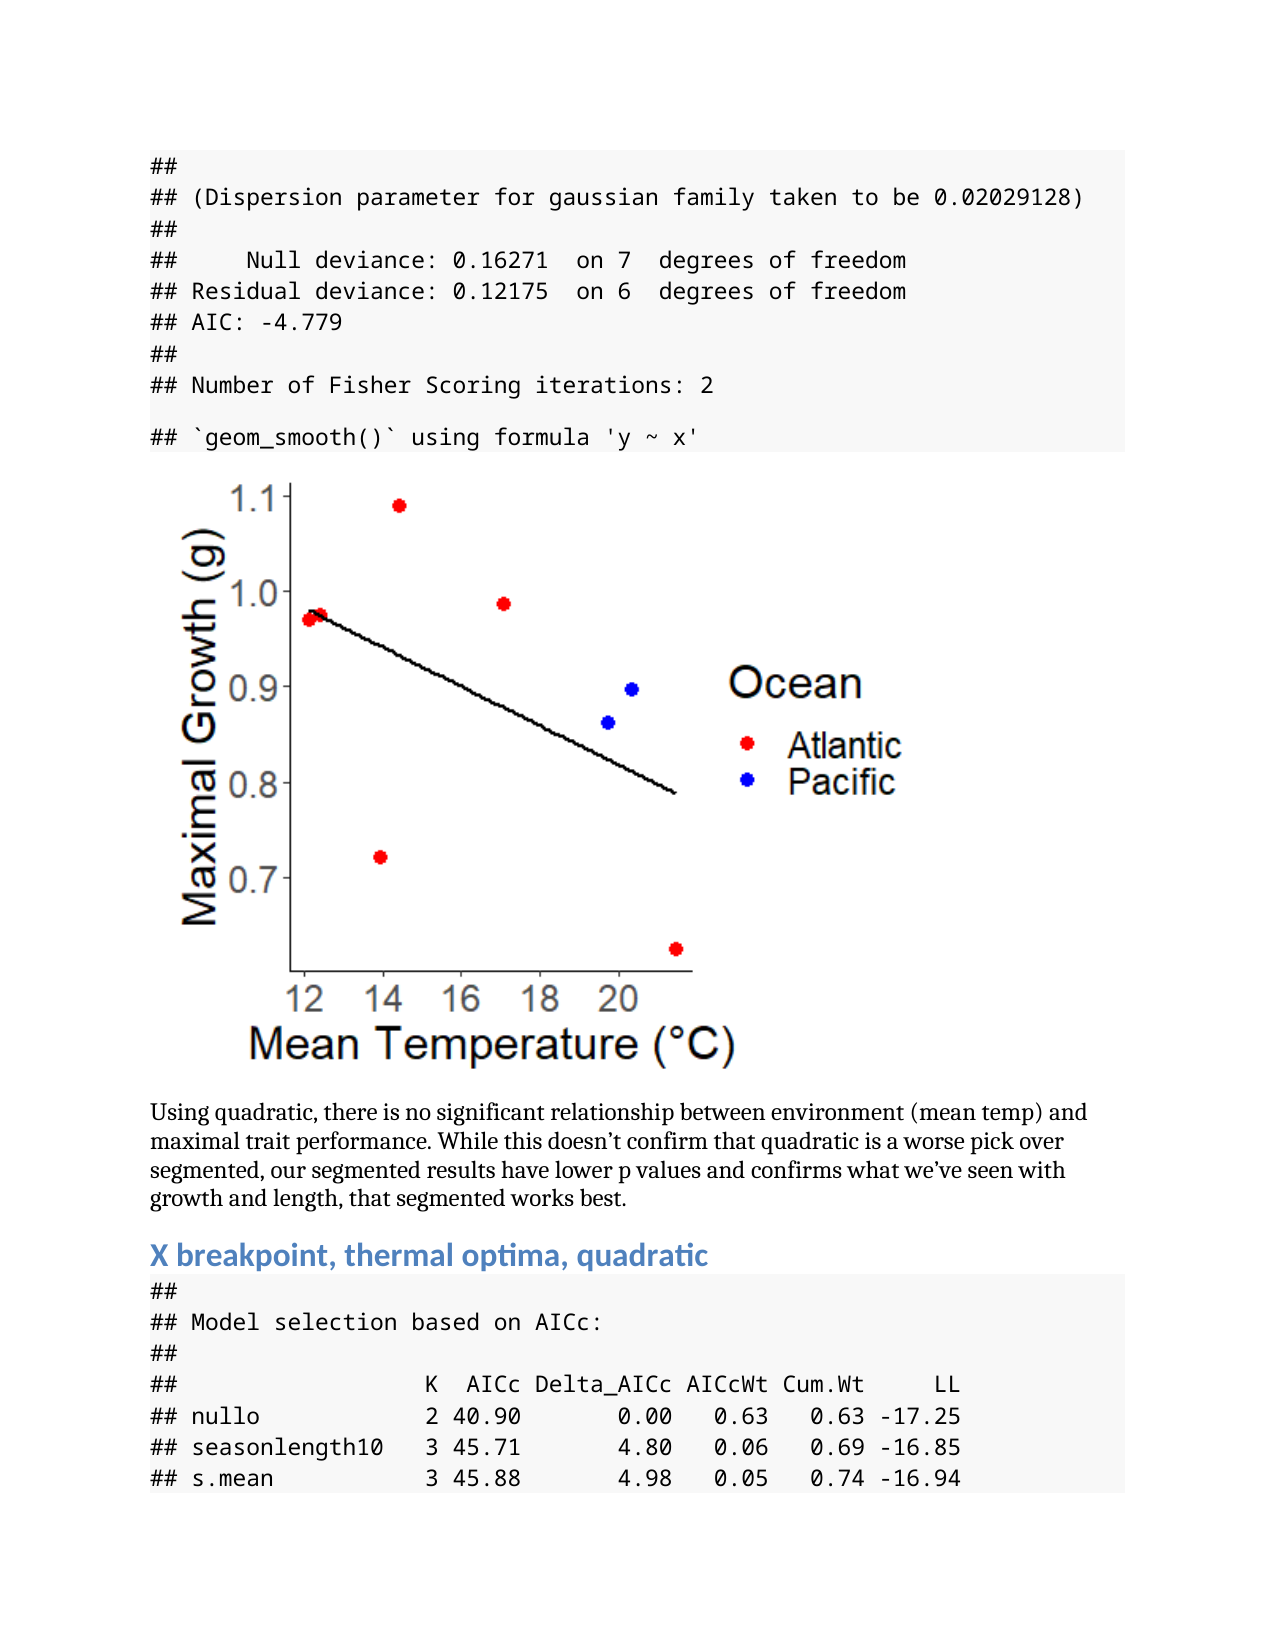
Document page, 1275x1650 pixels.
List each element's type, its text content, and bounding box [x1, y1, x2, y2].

picture [168, 472, 927, 1080]
subtitle X breakpoint, thermal optima, quadratic [150, 1234, 1125, 1274]
text Using quadratic, there is no significant relationship between environment (mean temp) and maximal trait performance. While this doesn’t confirm that quadratic is a worse pick over segmented, our segmented results have lower p values and confirms what we’ve seen with growth and length, that segmented works best. [150, 1098, 1125, 1213]
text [150, 1274, 1125, 1493]
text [150, 150, 1125, 400]
text ## `geom_smooth()` using formula 'y ~ x' [150, 421, 1125, 452]
